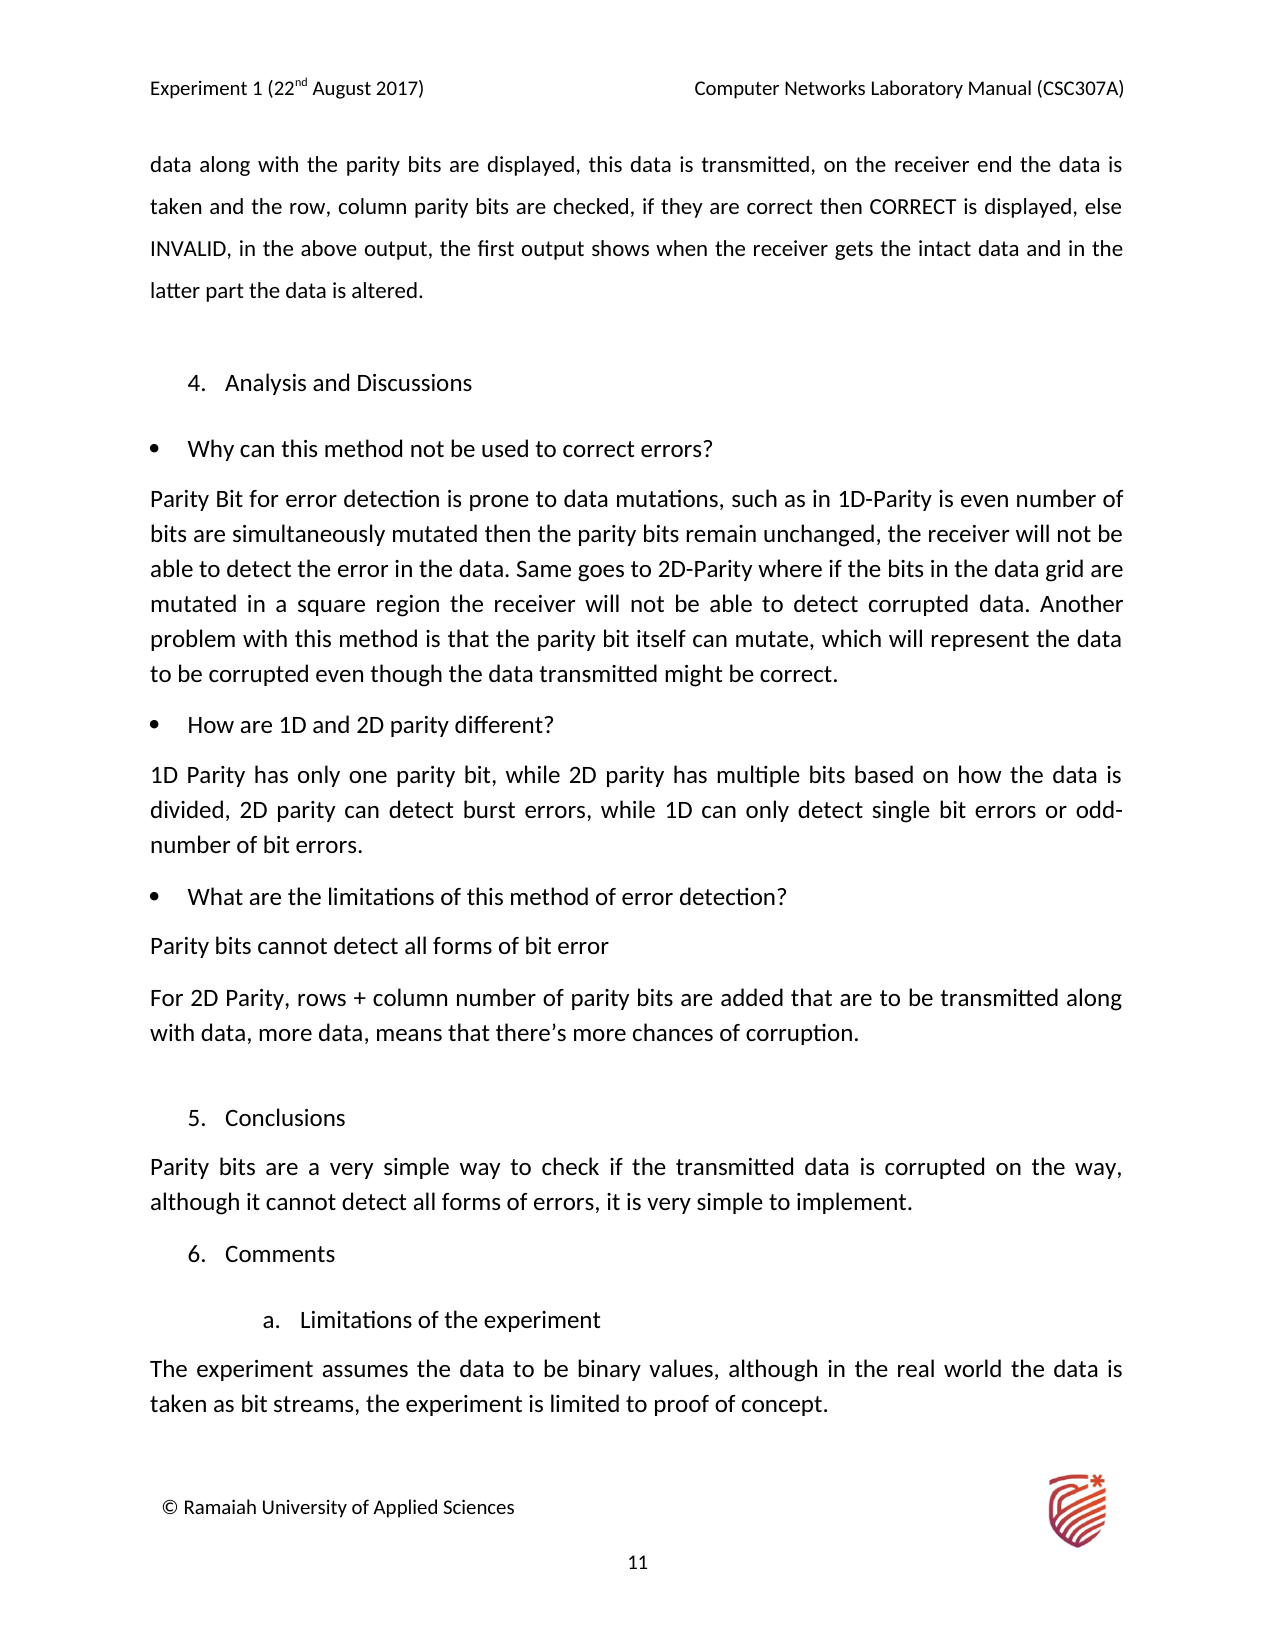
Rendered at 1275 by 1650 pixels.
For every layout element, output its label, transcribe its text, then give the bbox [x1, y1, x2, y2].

list Comments [187, 1238, 1125, 1268]
text For 2D Parity, rows + column number of parity bits are added that are to be transmitted along with data, more data, means that there’s more chances of corruption. [150, 982, 1125, 1048]
list Conclusions [187, 1102, 1125, 1132]
text Parity bits are a very simple way to check if the transmitted data is corrupted on the way, although it cannot detect all forms of errors, it is very simple to implement. [150, 1151, 1125, 1217]
text 1D Parity has only one parity bit, while 2D parity has multiple bits based on how the data is divided, 2D parity can detect burst errors, while 1D can only detect single bit errors or odd-number of bit errors. [150, 759, 1125, 860]
list What are the limitations of this method of error detection? [150, 881, 1125, 911]
text Parity bits cannot detect all forms of bit error [150, 930, 1125, 961]
picture [1044, 1463, 1113, 1550]
list How are 1D and 2D parity different? [150, 709, 1125, 740]
list Why can this method not be used to correct errors? [150, 433, 1125, 464]
list Analysis and Discussions [187, 367, 1125, 398]
text Parity Bit for error detection is prone to data mutations, such as in 1D-Parity is even number of bits are simultaneously mutated then the parity bits remain unchanged, the receiver will not be able to detect the error in the data. Same goes to 2D-Parity where if the bits in the data grid are mutated in a square region the receiver will not be able to detect corrupted data. Another problem with this method is that the parity bit itself can mutate, which will represent the data to be corrupted even though the data transmitted might be correct. [150, 483, 1125, 688]
list Limitations of the experiment [262, 1304, 1125, 1334]
text The experiment assumes the data to be binary values, although in the real world the data is taken as bit streams, the experiment is limited to proof of concept. [150, 1353, 1125, 1419]
